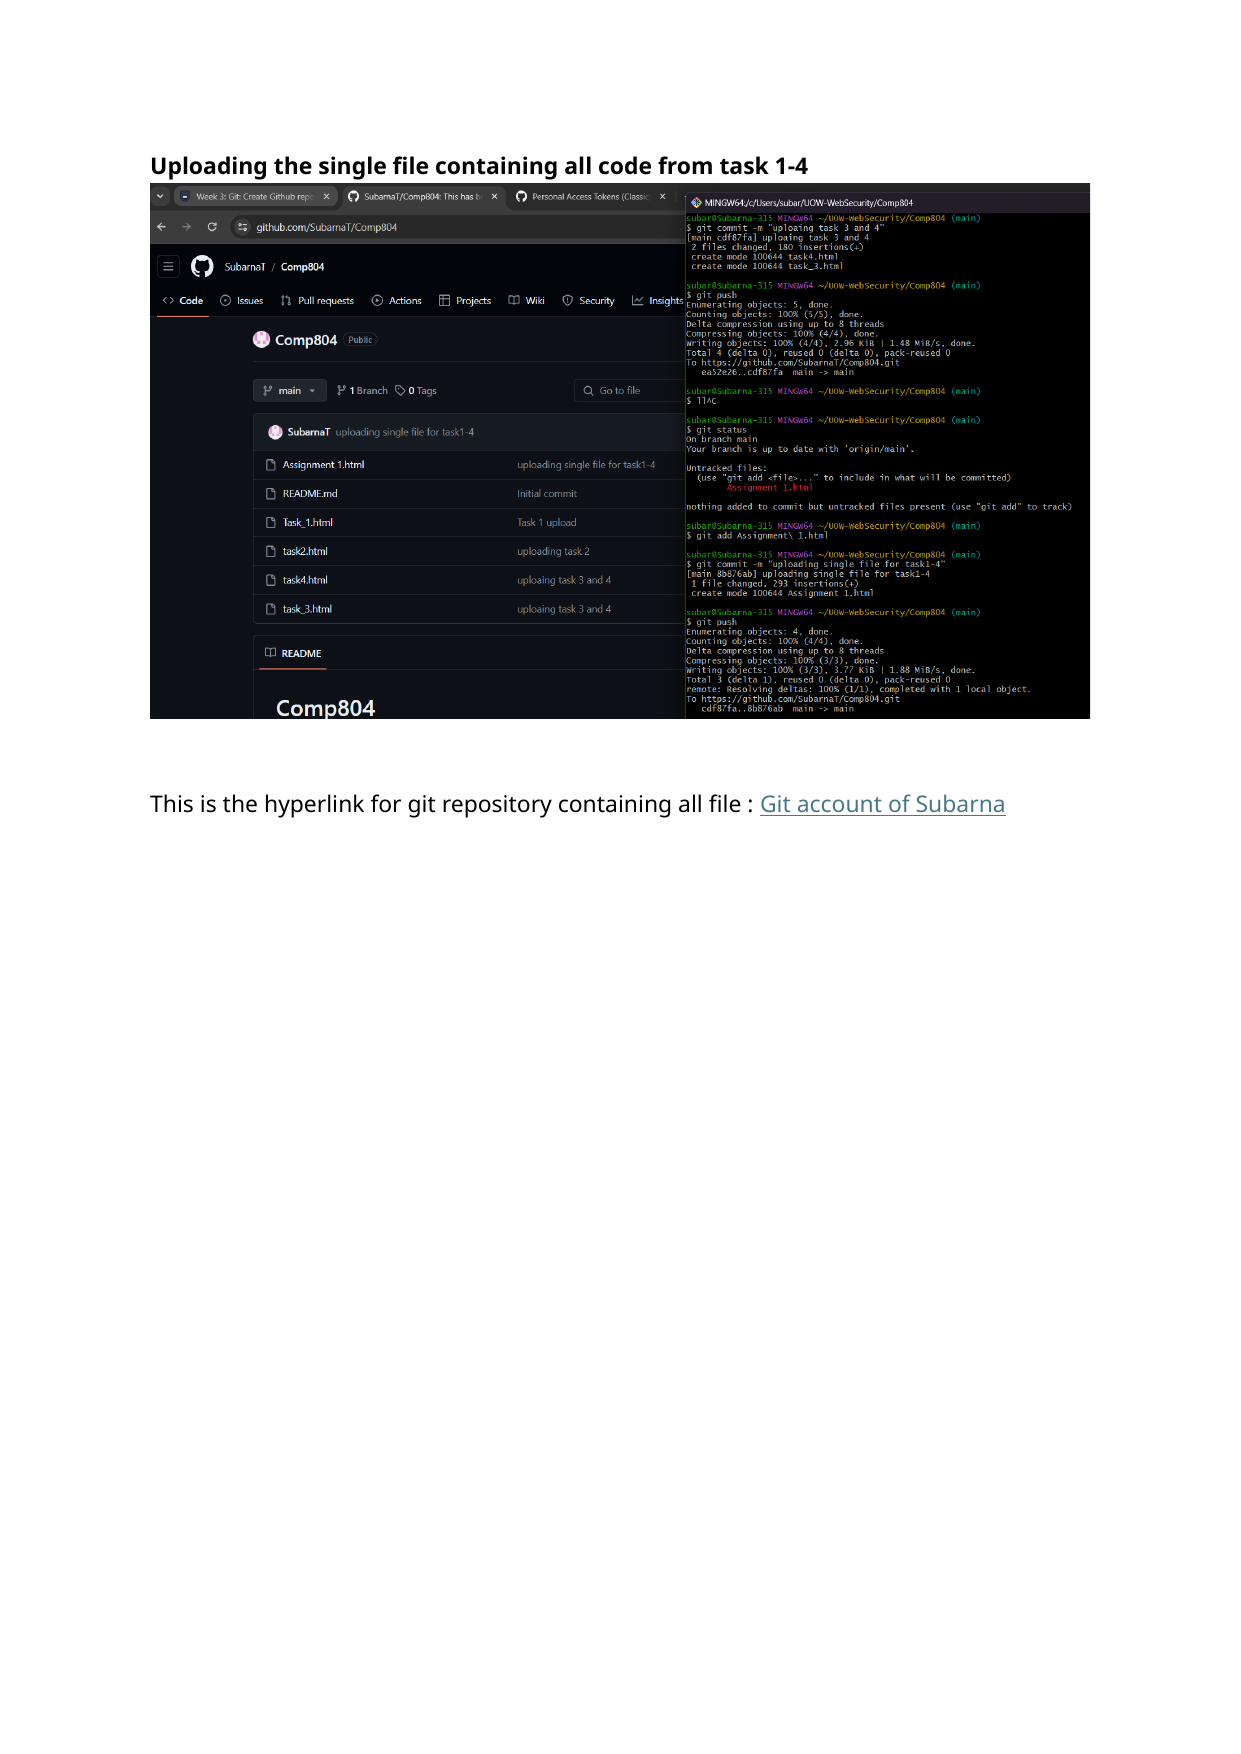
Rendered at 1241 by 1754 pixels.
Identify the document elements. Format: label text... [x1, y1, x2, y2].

text This is the hyperlink for git repository containing all file : Git account of Subarna [150, 788, 1090, 819]
text Uploading the single file containing all code from task 1-4 [150, 150, 1090, 183]
picture [150, 183, 1091, 719]
